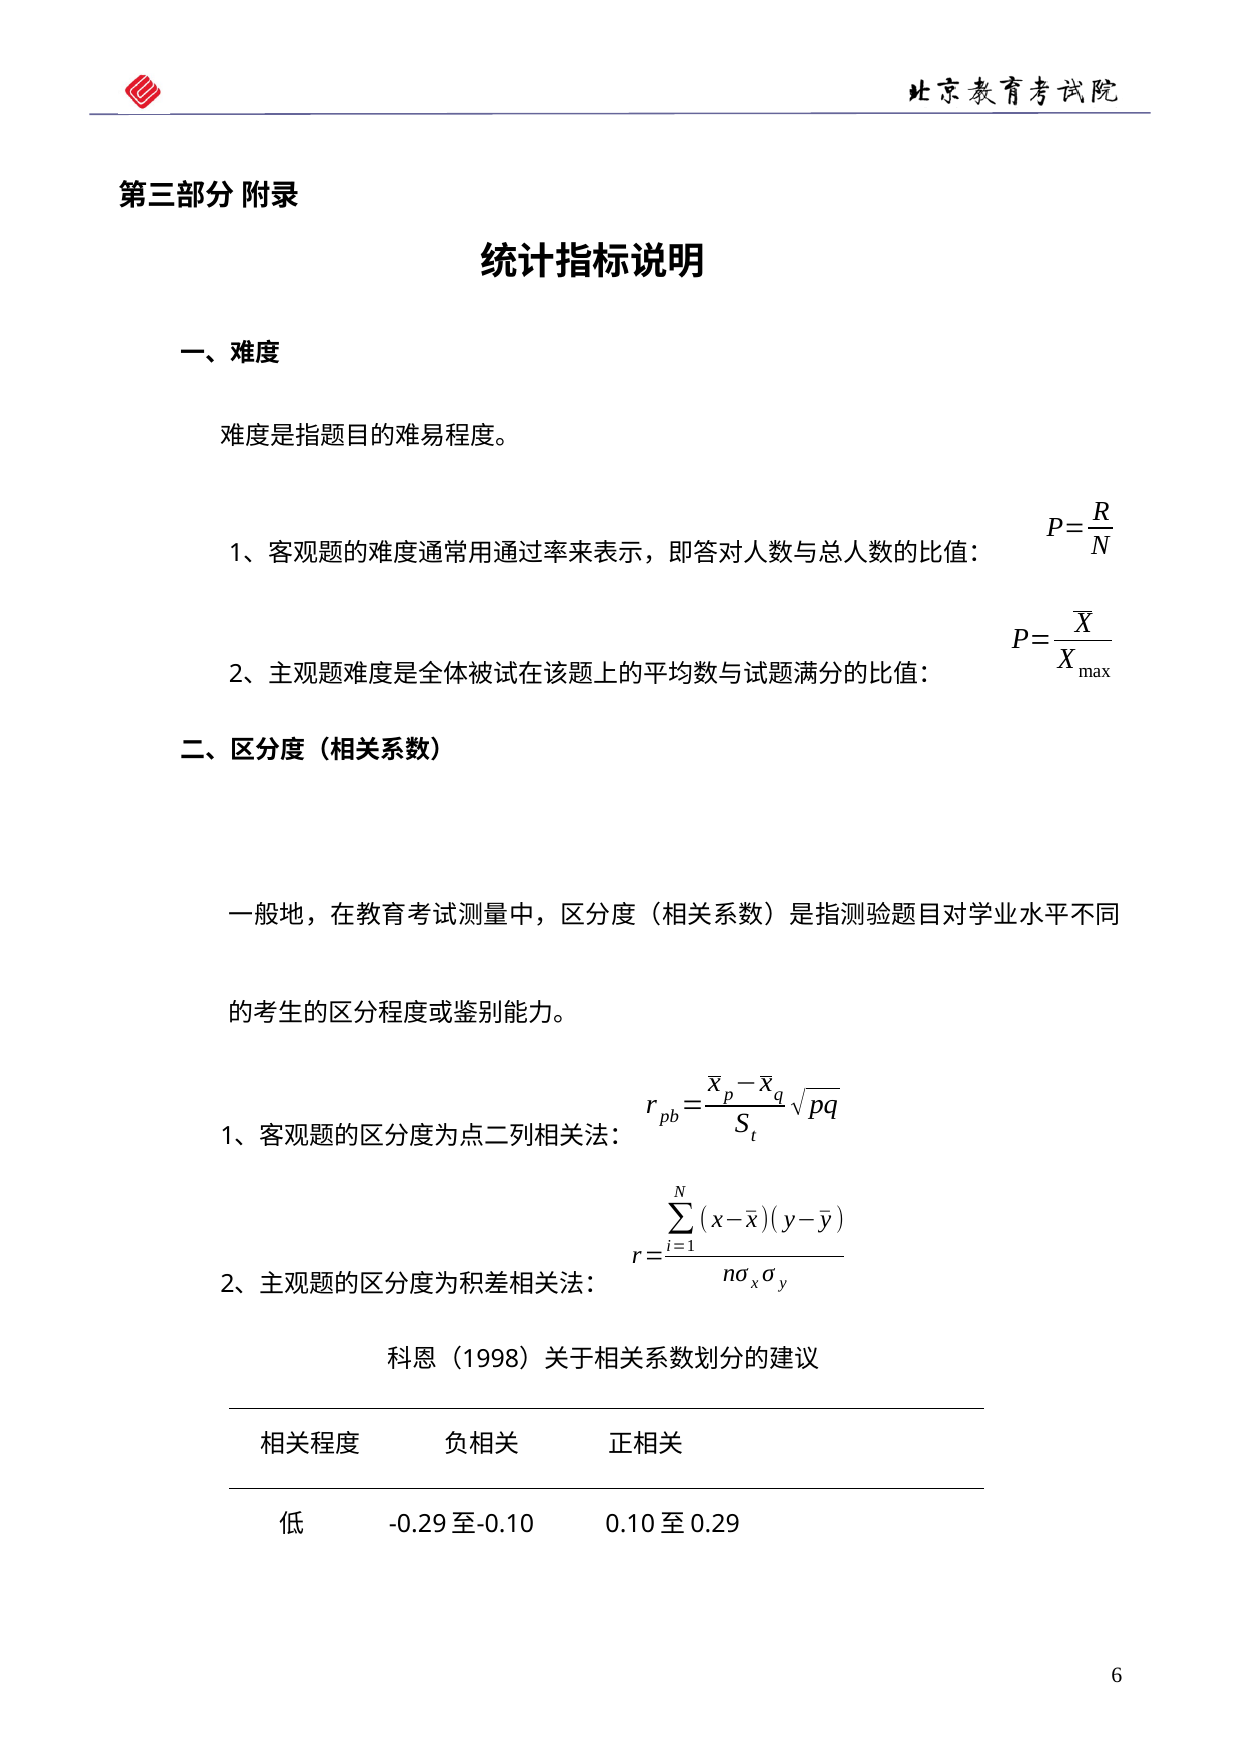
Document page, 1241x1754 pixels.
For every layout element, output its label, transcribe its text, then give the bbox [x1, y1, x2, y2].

text 一、难度 [162, 318, 1122, 383]
text 二、区分度（相关系数） [162, 715, 1122, 780]
table_cell 低 -0.29至-0.10 0.10至0.29 [229, 1489, 984, 1568]
text 统计指标说明 [162, 226, 1122, 291]
text 科恩（1998）关于相关系数划分的建议 [162, 1324, 1122, 1389]
text 2、主观题难度是全体被试在该题上的平均数与试题满分的比值： [229, 599, 1122, 697]
text 难度是指题目的难易程度。 [162, 401, 1122, 466]
title 附录 [118, 161, 1122, 226]
table_header 相关程度 负相关 正相关 [229, 1409, 984, 1488]
text 1、客观题的难度通常用通过率来表示，即答对人数与总人数的比值： [229, 484, 1122, 581]
picture [118, 71, 170, 114]
text 1、客观题的区分度为点二列相关法： [162, 1061, 1122, 1158]
picture [909, 71, 1123, 108]
text 2、主观题的区分度为积差相关法： [162, 1176, 1122, 1306]
text 一般地，在教育考试测量中，区分度（相关系数）是指测验题目对学业水平不同的考生的区分程度或鉴别能力。 [229, 880, 1122, 1043]
